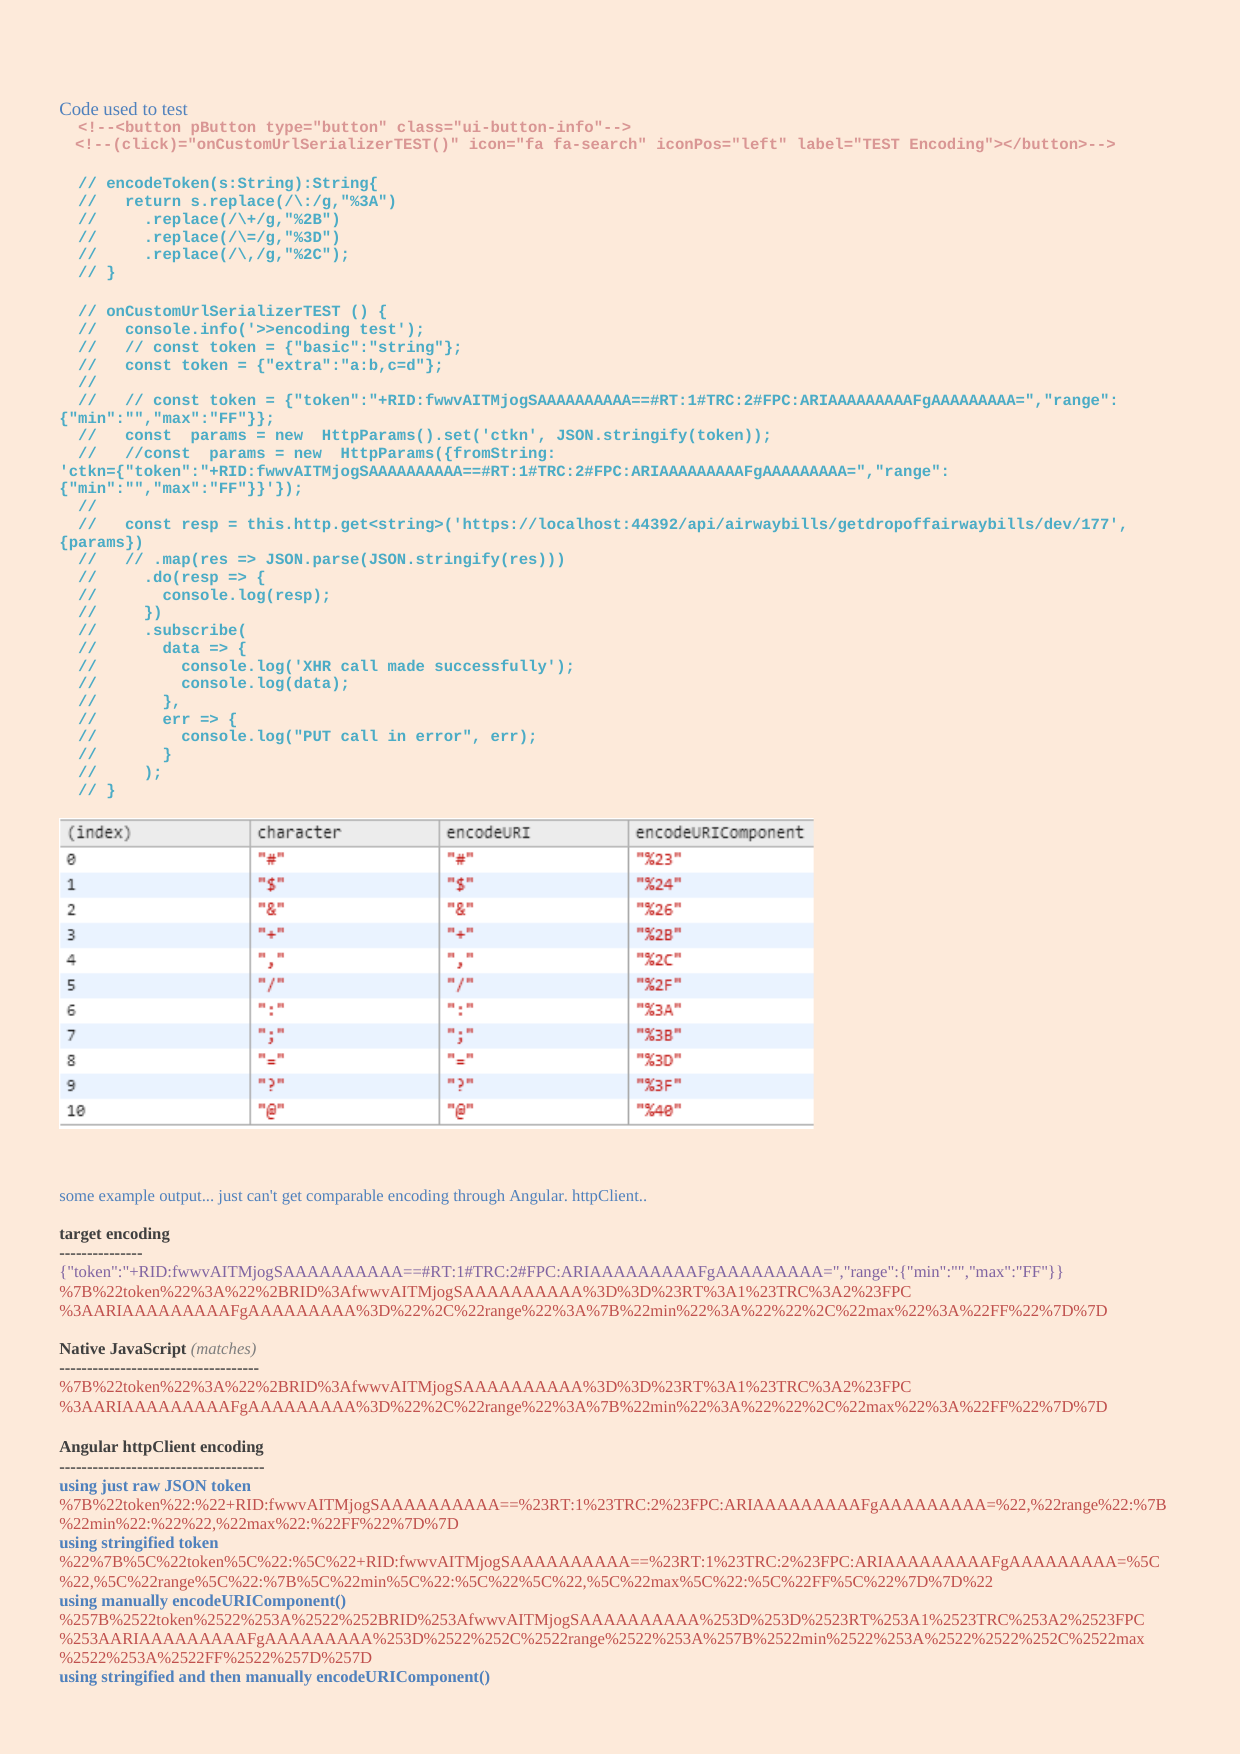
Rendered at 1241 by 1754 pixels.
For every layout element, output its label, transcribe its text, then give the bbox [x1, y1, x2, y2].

text // console.log(resp); [59, 587, 1181, 605]
text // return s.replace(/\:/g,"%3A") [59, 194, 1181, 211]
text --------------- [59, 1243, 1181, 1262]
text %7B%22token%22:%22+RID:fwwvAITMjogSAAAAAAAAAA==%23RT:1%23TRC:2%23FPC:ARIAAAAAAAAAFgAAAAAAAAA=%22,%22range%22:%7B%22min%22:%22%22,%22max%22:%22FF%22%7D%7D [59, 1495, 1181, 1533]
text // }) [59, 605, 1181, 622]
text ------------------------------------ [59, 1358, 1181, 1377]
text Code used to test [59, 97, 1181, 119]
text // console.info('>>encoding test'); [59, 321, 1181, 339]
text // onCustomUrlSerializerTEST () { [59, 304, 1181, 321]
text // .do(resp => { [59, 569, 1181, 587]
text %22%7B%5C%22token%5C%22:%5C%22+RID:fwwvAITMjogSAAAAAAAAAA==%23RT:1%23TRC:2%23FPC:ARIAAAAAAAAAFgAAAAAAAAA=%5C%22,%5C%22range%5C%22:%7B%5C%22min%5C%22:%5C%22%5C%22,%5C%22max%5C%22:%5C%22FF%5C%22%7D%7D%22 [59, 1552, 1181, 1591]
text Native JavaScript (matches) [59, 1339, 1181, 1358]
text // }, [59, 693, 1181, 711]
text // console.log('XHR call made successfully'); [59, 658, 1181, 676]
text // .replace(/\+/g,"%2B") [59, 211, 1181, 229]
text // const token = {"extra":"a:b,c=d"}; [59, 357, 1181, 374]
text // } [59, 782, 1181, 799]
text // // const token = {"basic":"string"}; [59, 339, 1181, 357]
text // const resp = this.http.get<string>('https://localhost:44392/api/airwaybills/getdropoffairwaybills/dev/177', {params}) [59, 516, 1181, 552]
text // .replace(/\,/g,"%2C"); [59, 247, 1181, 264]
text // // .map(res => JSON.parse(JSON.stringify(res))) [59, 552, 1181, 569]
text // const params = new HttpParams().set('ctkn', JSON.stringify(token)); [59, 428, 1181, 445]
text ------------------------------------- [59, 1456, 1181, 1476]
text // .replace(/\=/g,"%3D") [59, 229, 1181, 247]
text // console.log("PUT call in error", err); [59, 729, 1181, 746]
text using manually encodeURIComponent() [59, 1591, 1181, 1610]
text Angular httpClient encoding [59, 1437, 1181, 1456]
text // } [59, 264, 1181, 282]
text // ); [59, 764, 1181, 782]
text // console.log(data); [59, 676, 1181, 693]
text // encodeToken(s:String):String{ [59, 176, 1181, 194]
text %7B%22token%22%3A%22%2BRID%3AfwwvAITMjogSAAAAAAAAAA%3D%3D%23RT%3A1%23TRC%3A2%23FPC%3AARIAAAAAAAAAFgAAAAAAAAA%3D%22%2C%22range%22%3A%7B%22min%22%3A%22%22%2C%22max%22%3A%22FF%22%7D%7D [59, 1377, 1181, 1416]
text // } [59, 746, 1181, 764]
text {"token":"+RID:fwwvAITMjogSAAAAAAAAAA==#RT:1#TRC:2#FPC:ARIAAAAAAAAAFgAAAAAAAAA=","range":{"min":"","max":"FF"}} [59, 1262, 1181, 1281]
text using stringified and then manually encodeURIComponent() [59, 1667, 1181, 1686]
text <!--(click)="onCustomUrlSerializerTEST()" icon="fa fa-search" iconPos="left" label="TEST Encoding"></button>--> [59, 137, 1181, 154]
text using stringified token [59, 1533, 1181, 1552]
text // // const token = {"token":"+RID:fwwvAITMjogSAAAAAAAAAA==#RT:1#TRC:2#FPC:ARIAAAAAAAAAFgAAAAAAAAA=","range":{"min":"","max":"FF"}}; [59, 392, 1181, 428]
text %257B%2522token%2522%253A%2522%252BRID%253AfwwvAITMjogSAAAAAAAAAA%253D%253D%2523RT%253A1%2523TRC%253A2%2523FPC%253AARIAAAAAAAAAFgAAAAAAAAA%253D%2522%252C%2522range%2522%253A%257B%2522min%2522%253A%2522%2522%252C%2522max%2522%253A%2522FF%2522%257D%257D [59, 1610, 1181, 1667]
text %7B%22token%22%3A%22%2BRID%3AfwwvAITMjogSAAAAAAAAAA%3D%3D%23RT%3A1%23TRC%3A2%23FPC%3AARIAAAAAAAAAFgAAAAAAAAA%3D%22%2C%22range%22%3A%7B%22min%22%3A%22%22%2C%22max%22%3A%22FF%22%7D%7D [59, 1281, 1181, 1320]
text target encoding [59, 1224, 1181, 1243]
text using just raw JSON token [59, 1476, 1181, 1495]
text some example output... just can't get comparable encoding through Angular. httpClient.. [59, 1186, 1181, 1205]
text // [59, 374, 1181, 392]
text <!--<button pButton type="button" class="ui-button-info"--> [59, 119, 1181, 137]
text // //const params = new HttpParams({fromString: 'ctkn={"token":"+RID:fwwvAITMjogSAAAAAAAAAA==#RT:1#TRC:2#FPC:ARIAAAAAAAAAFgAAAAAAAAA=","range":{"min":"","max":"FF"}}'}); [59, 445, 1181, 498]
text // data => { [59, 640, 1181, 658]
text // err => { [59, 711, 1181, 729]
picture [59, 818, 814, 1129]
text // .subscribe( [59, 622, 1181, 640]
text // [59, 498, 1181, 516]
